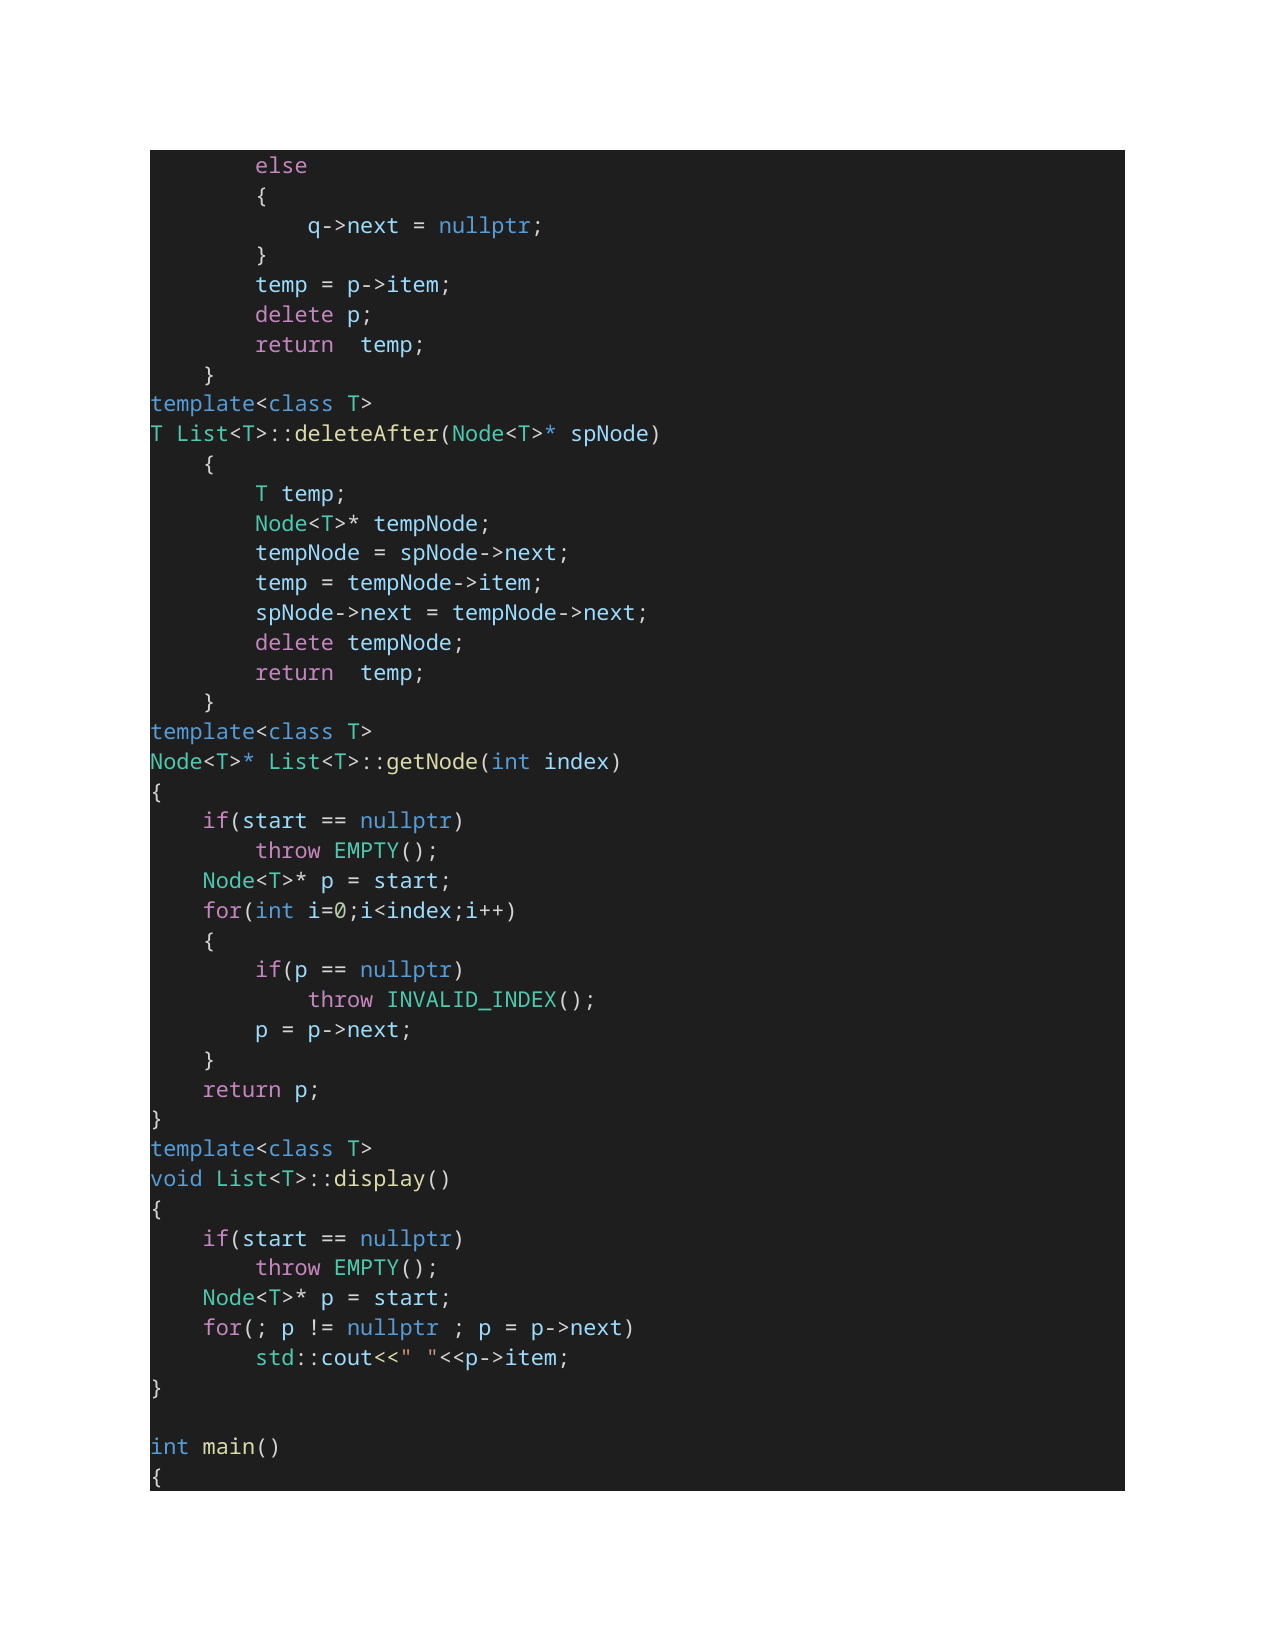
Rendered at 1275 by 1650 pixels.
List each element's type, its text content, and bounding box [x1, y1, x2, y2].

text template<class T> [150, 388, 1125, 418]
text for(; p != nullptr ; p = p->next) [150, 1312, 1125, 1342]
text return temp; [150, 656, 1125, 686]
text std::cout<<" "<<p->item; [150, 1342, 1125, 1371]
text } [150, 686, 1125, 716]
text temp = p->item; [150, 269, 1125, 299]
text void List<T>::display() [150, 1163, 1125, 1193]
text T temp; [150, 478, 1125, 507]
text } [150, 239, 1125, 269]
text { [150, 180, 1125, 209]
text for(int i=0;i<index;i++) [150, 895, 1125, 924]
text delete tempNode; [150, 627, 1125, 656]
text } [150, 1371, 1125, 1401]
text return temp; [150, 329, 1125, 358]
text Node<T>* p = start; [150, 1282, 1125, 1312]
text { [150, 924, 1125, 954]
text throw INVALID_INDEX(); [150, 984, 1125, 1014]
text T List<T>::deleteAfter(Node<T>* spNode) [150, 418, 1125, 448]
text } [150, 358, 1125, 388]
text throw EMPTY(); [150, 1252, 1125, 1282]
text else [150, 150, 1125, 180]
text delete p; [150, 299, 1125, 329]
text throw EMPTY(); [150, 835, 1125, 865]
text } [150, 1103, 1125, 1133]
text spNode->next = tempNode->next; [150, 597, 1125, 627]
text return p; [150, 1073, 1125, 1103]
text Node<T>* tempNode; [150, 507, 1125, 537]
text { [150, 1193, 1125, 1222]
text } [150, 1044, 1125, 1073]
text Node<T>* List<T>::getNode(int index) [150, 746, 1125, 776]
text if(p == nullptr) [150, 954, 1125, 984]
text { [150, 448, 1125, 478]
text { [150, 776, 1125, 805]
text q->next = nullptr; [150, 209, 1125, 239]
text tempNode = spNode->next; [150, 537, 1125, 567]
text template<class T> [150, 1133, 1125, 1163]
text template<class T> [150, 716, 1125, 746]
text int main() [150, 1431, 1125, 1461]
text { [150, 1461, 1125, 1491]
text temp = tempNode->item; [150, 567, 1125, 597]
text p = p->next; [150, 1014, 1125, 1044]
text if(start == nullptr) [150, 1222, 1125, 1252]
text Node<T>* p = start; [150, 865, 1125, 895]
text if(start == nullptr) [150, 805, 1125, 835]
